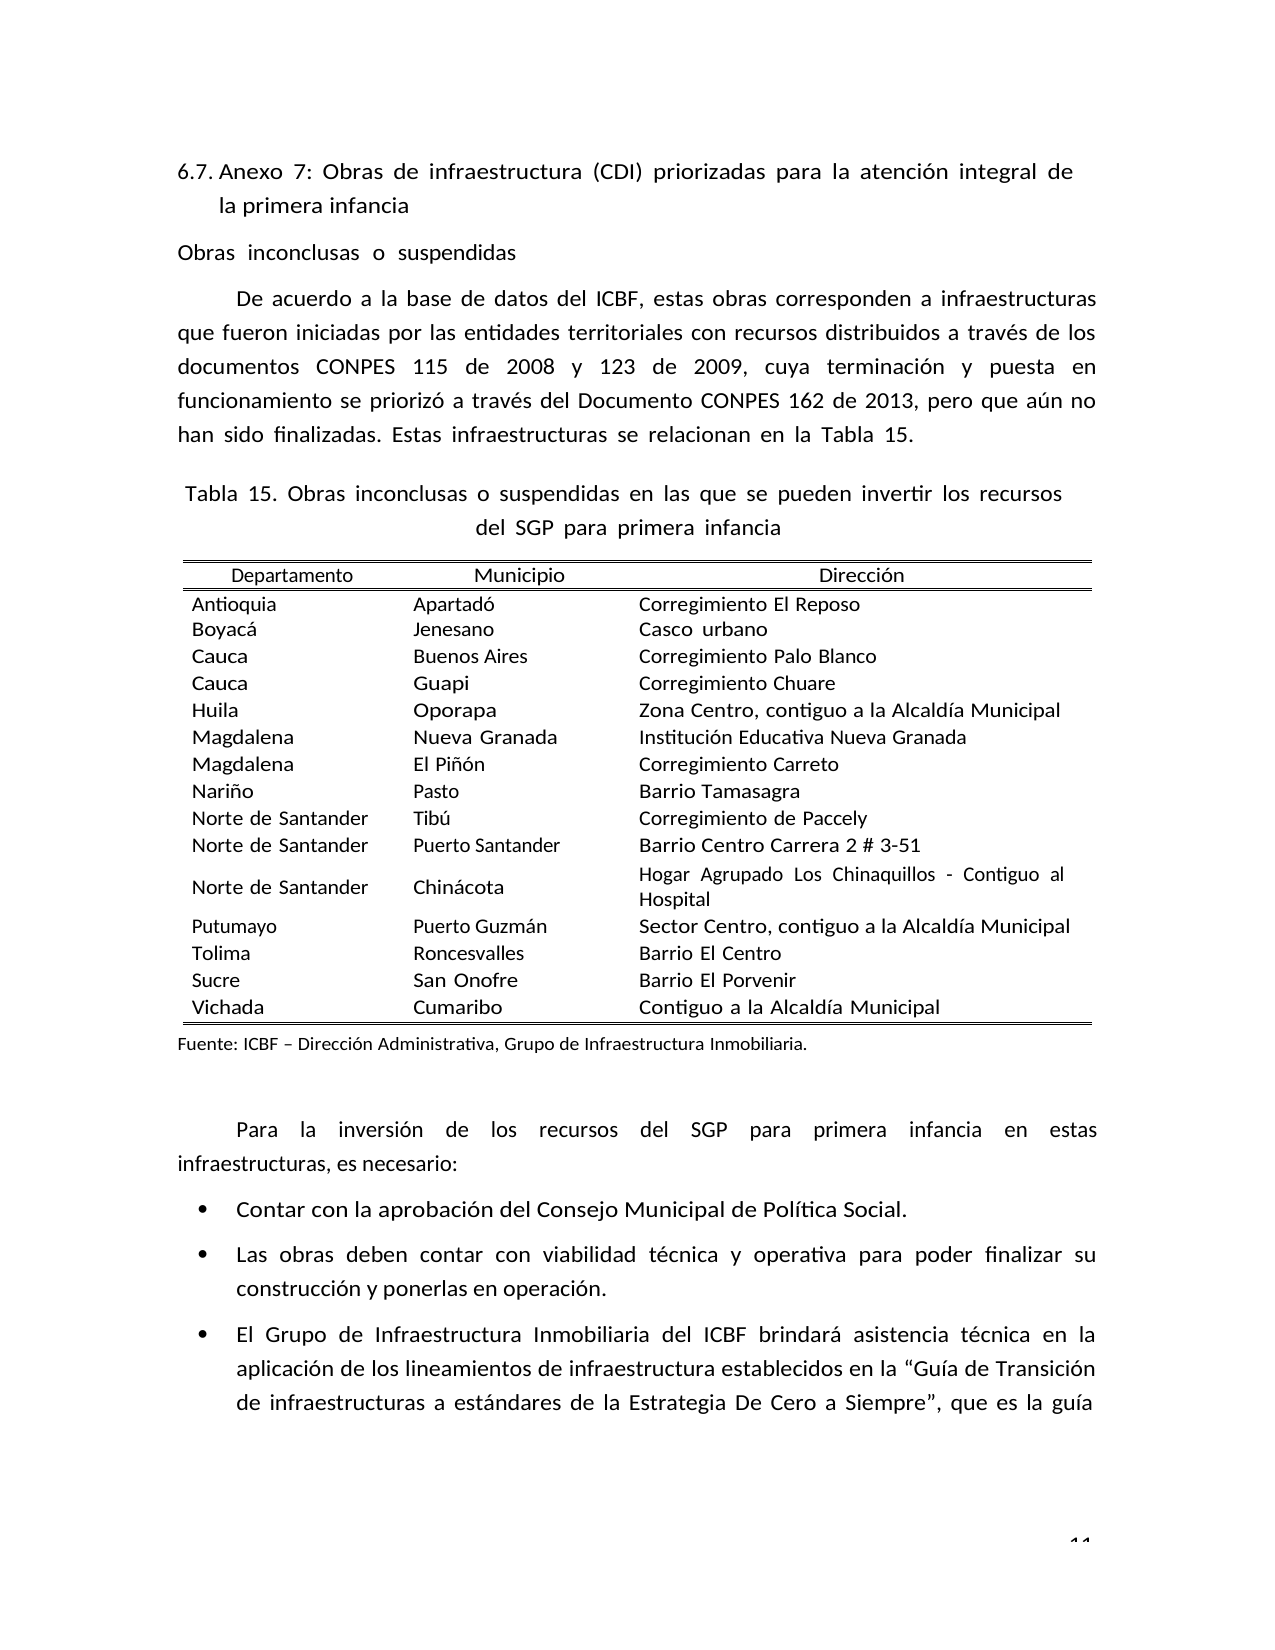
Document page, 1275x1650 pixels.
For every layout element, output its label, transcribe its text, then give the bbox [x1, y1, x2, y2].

table_cell Corregimiento de Paccely [603, 806, 1092, 833]
table_cell Sucre [183, 968, 392, 994]
table_cell Cumaribo [392, 995, 603, 1022]
table_cell Tibú [392, 806, 603, 833]
table_cell Apartadó [392, 591, 603, 616]
table_cell Antioquia [183, 591, 392, 616]
table_header Departamento [183, 563, 392, 588]
table_cell Casco urbano [603, 616, 1092, 643]
table_cell Puerto Guzmán [392, 914, 603, 941]
table_cell Zona Centro, contiguo a la Alcaldía Municipal [603, 698, 1092, 725]
table_cell Pasto [392, 779, 603, 806]
table_cell Corregimiento Carreto [603, 752, 1092, 779]
table_cell Putumayo [183, 914, 392, 941]
table_header Dirección [603, 563, 1092, 588]
table_cell Corregimiento Palo Blanco [603, 643, 1092, 670]
table_cell Oporapa [392, 698, 603, 725]
table_cell Nariño [183, 779, 392, 806]
table_cell Magdalena [183, 725, 392, 752]
table_cell El Piñón [392, 752, 603, 779]
table_cell Boyacá [183, 616, 392, 643]
table_cell Cauca [183, 643, 392, 670]
table_cell Barrio Centro Carrera 2 # 3-51 [603, 833, 1092, 859]
table_cell Chinácota [392, 860, 603, 914]
table_cell Norte de Santander [183, 860, 392, 914]
list Anexo 7: Obras de infraestructura (CDI) priorizadas para la atención integral de la primera infancia [177, 157, 1092, 219]
table_cell Jenesano [392, 616, 603, 643]
table_cell Buenos Aires [392, 643, 603, 670]
table_cell Nueva Granada [392, 725, 603, 752]
table_cell Puerto Santander [392, 833, 603, 859]
table_cell Magdalena [183, 752, 392, 779]
table_cell Corregimiento El Reposo [603, 591, 1092, 616]
table_cell Barrio El Porvenir [603, 968, 1092, 994]
table_cell Guapi [392, 670, 603, 697]
table_header Municipio [392, 563, 603, 588]
table_cell Corregimiento Chuare [603, 670, 1092, 697]
table_cell Huila [183, 698, 392, 725]
table_cell Vichada [183, 995, 392, 1022]
text Fuente: ICBF – Dirección Administrativa, Grupo de Infraestructura Inmobiliaria. [177, 1032, 1133, 1055]
text De acuerdo a la base de datos del ICBF, estas obras corresponden a infraestructuras que fueron iniciadas por las entidades territoriales con recursos distribuidos a través de los documentos CONPES 115 de 2008 y 123 de 2009, cuya terminación y puesta en funcionamiento se priorizó a través del Documento CONPES 162 de 2013, pero que aún no han sido finalizadas. Estas infraestructuras se relacionan en la Tabla 15. [177, 284, 1098, 448]
text Para la inversión de los recursos del SGP para primera infancia en estas infraestructuras, es necesario: [177, 1116, 1098, 1177]
text Obras inconclusas o suspendidas [177, 238, 1133, 266]
list Contar con la aprobación del Consejo Municipal de Política Social. [199, 1195, 1133, 1223]
table_cell Sector Centro, contiguo a la Alcaldía Municipal [603, 914, 1092, 941]
text Tabla 15. Obras inconclusas o suspendidas en las que se pueden invertir los recursos del SGP para primera infancia [185, 479, 1091, 541]
table_cell Roncesvalles [392, 941, 603, 968]
table_cell Norte de Santander [183, 806, 392, 833]
table_cell San Onofre [392, 968, 603, 994]
table_cell Cauca [183, 670, 392, 697]
table_cell Norte de Santander [183, 833, 392, 859]
list El Grupo de Infraestructura Inmobiliaria del ICBF brindará asistencia técnica en la aplicación de los lineamientos de infraestructura establecidos en la “Guía de Transición de infraestructuras a estándares de la Estrategia De Cero a Siempre”, que es la guía [199, 1320, 1098, 1416]
list Las obras deben contar con viabilidad técnica y operativa para poder finalizar su construcción y ponerlas en operación. [199, 1240, 1098, 1302]
table_cell Barrio Tamasagra [603, 779, 1092, 806]
table_cell Hogar Agrupado Los Chinaquillos - Contiguo al Hospital [603, 860, 1092, 914]
table_cell Barrio El Centro [603, 941, 1092, 968]
table_cell Contiguo a la Alcaldía Municipal [603, 995, 1092, 1022]
table_cell Institución Educativa Nueva Granada [603, 725, 1092, 752]
table_cell Tolima [183, 941, 392, 968]
